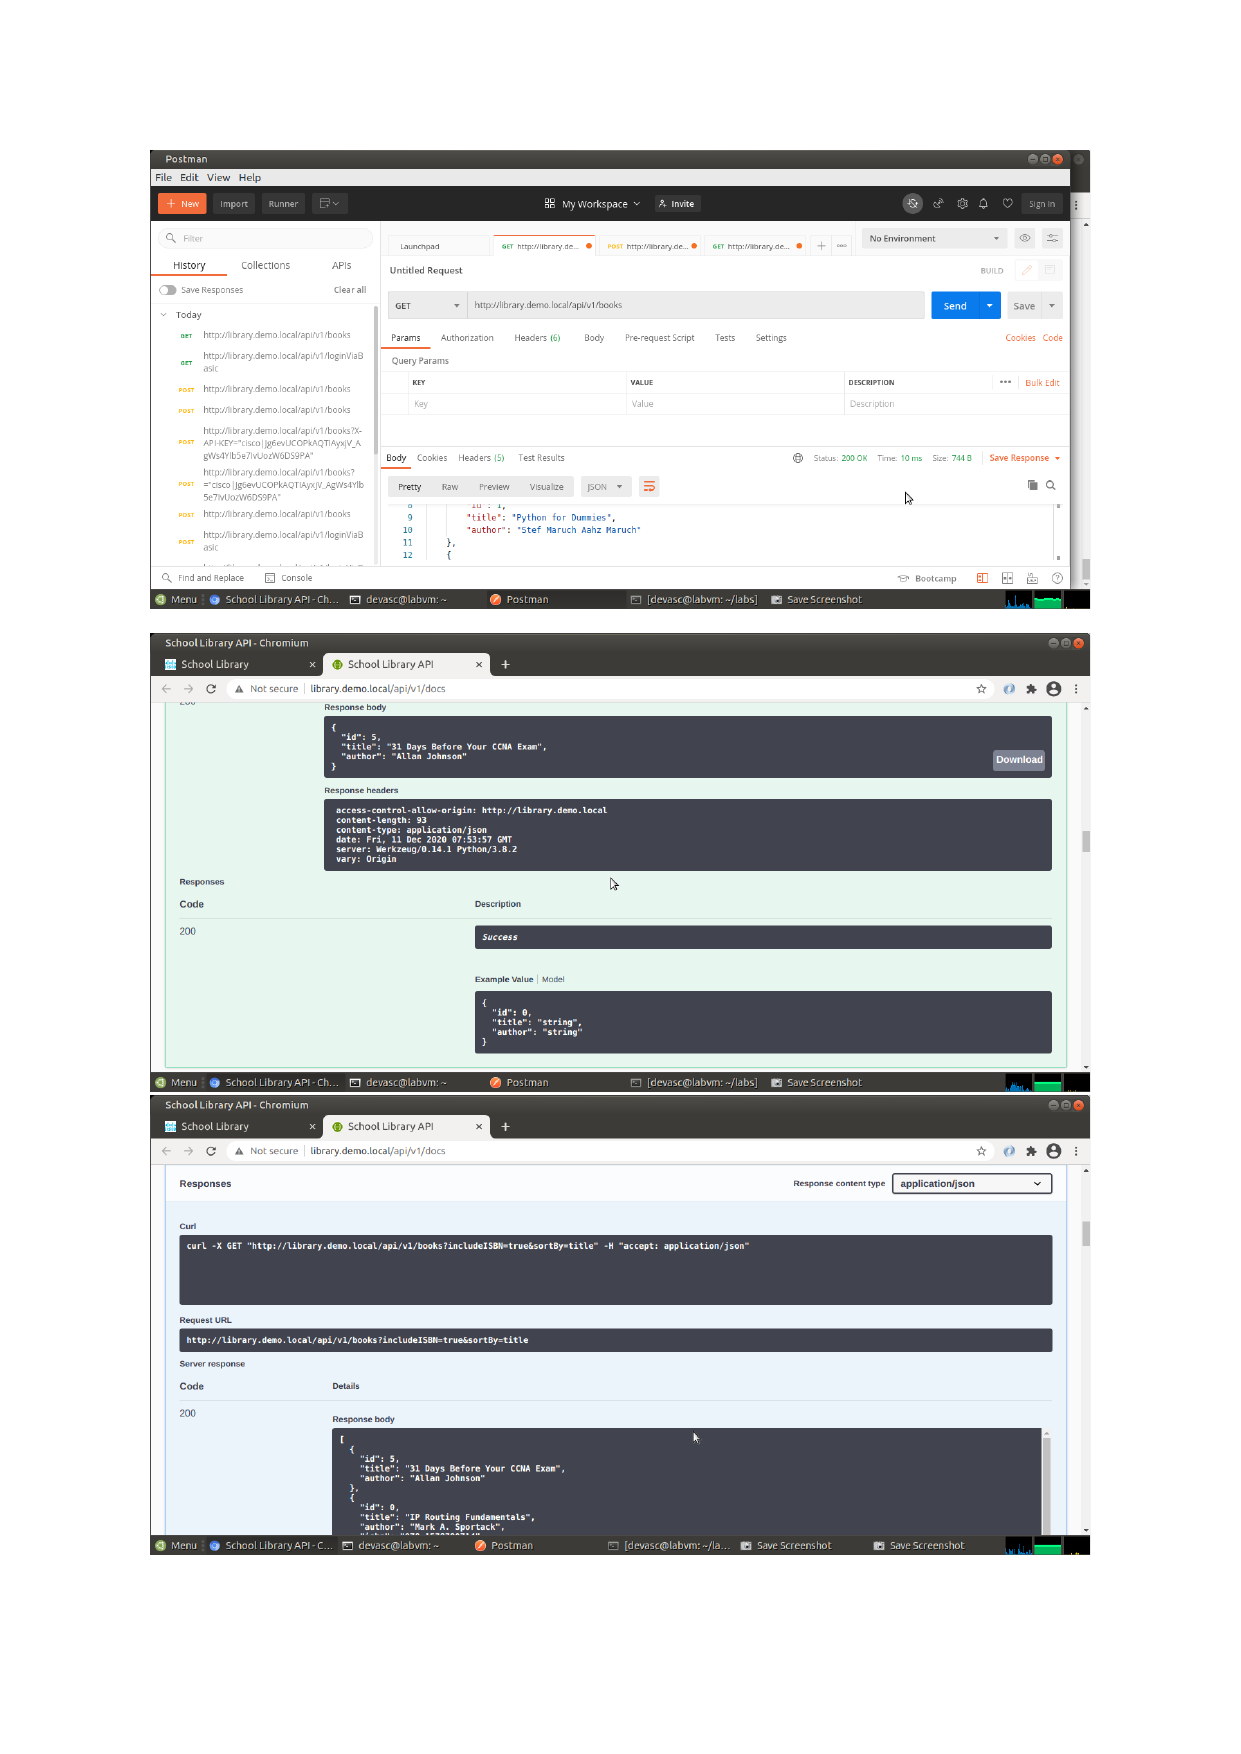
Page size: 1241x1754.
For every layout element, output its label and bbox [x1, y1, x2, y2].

picture [150, 633, 1091, 1092]
picture [150, 150, 1091, 609]
picture [150, 1095, 1091, 1555]
